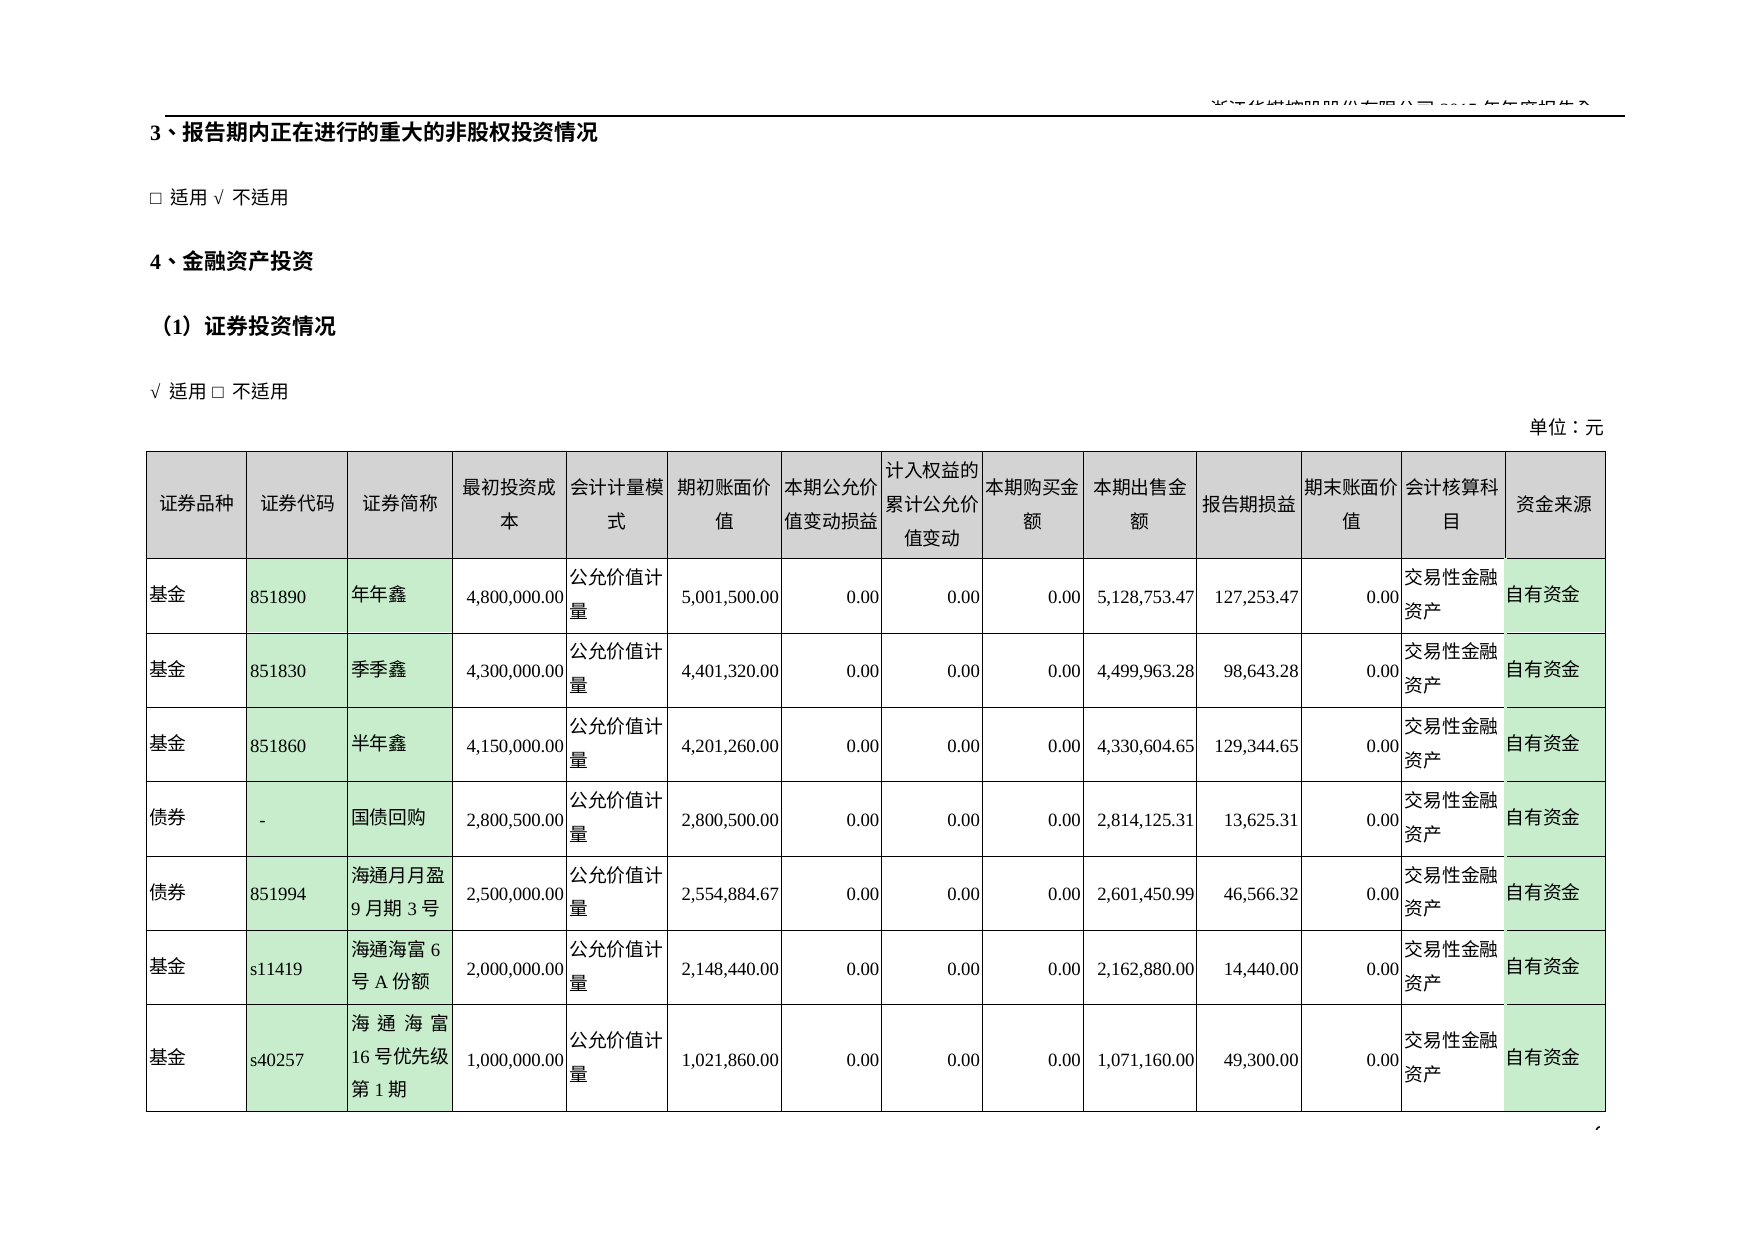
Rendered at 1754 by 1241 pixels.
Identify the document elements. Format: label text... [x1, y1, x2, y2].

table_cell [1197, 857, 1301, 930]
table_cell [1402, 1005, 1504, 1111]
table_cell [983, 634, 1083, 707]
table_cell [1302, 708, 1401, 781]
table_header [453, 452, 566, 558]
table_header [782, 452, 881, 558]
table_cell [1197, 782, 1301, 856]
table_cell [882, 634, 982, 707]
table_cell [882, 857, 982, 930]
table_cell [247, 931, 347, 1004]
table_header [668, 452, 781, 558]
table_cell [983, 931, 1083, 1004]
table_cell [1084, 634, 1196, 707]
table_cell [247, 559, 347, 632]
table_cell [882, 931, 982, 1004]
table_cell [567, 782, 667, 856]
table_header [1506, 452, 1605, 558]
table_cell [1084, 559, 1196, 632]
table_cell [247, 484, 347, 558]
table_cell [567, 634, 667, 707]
text 3、报告期内正在进行的重大的非股权投资情况 [150, 116, 1618, 146]
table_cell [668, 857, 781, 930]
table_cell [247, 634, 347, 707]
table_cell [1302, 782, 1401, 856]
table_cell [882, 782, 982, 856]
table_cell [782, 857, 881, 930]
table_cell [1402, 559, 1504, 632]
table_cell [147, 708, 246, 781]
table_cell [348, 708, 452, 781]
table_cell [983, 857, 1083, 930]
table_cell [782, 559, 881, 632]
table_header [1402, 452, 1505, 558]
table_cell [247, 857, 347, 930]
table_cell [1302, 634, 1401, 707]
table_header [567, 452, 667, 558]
text √ 适用 □ 不适用 [150, 378, 1618, 404]
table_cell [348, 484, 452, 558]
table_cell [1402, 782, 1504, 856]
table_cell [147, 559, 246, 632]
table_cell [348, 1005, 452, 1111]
text 单位：元 [135, 414, 1604, 440]
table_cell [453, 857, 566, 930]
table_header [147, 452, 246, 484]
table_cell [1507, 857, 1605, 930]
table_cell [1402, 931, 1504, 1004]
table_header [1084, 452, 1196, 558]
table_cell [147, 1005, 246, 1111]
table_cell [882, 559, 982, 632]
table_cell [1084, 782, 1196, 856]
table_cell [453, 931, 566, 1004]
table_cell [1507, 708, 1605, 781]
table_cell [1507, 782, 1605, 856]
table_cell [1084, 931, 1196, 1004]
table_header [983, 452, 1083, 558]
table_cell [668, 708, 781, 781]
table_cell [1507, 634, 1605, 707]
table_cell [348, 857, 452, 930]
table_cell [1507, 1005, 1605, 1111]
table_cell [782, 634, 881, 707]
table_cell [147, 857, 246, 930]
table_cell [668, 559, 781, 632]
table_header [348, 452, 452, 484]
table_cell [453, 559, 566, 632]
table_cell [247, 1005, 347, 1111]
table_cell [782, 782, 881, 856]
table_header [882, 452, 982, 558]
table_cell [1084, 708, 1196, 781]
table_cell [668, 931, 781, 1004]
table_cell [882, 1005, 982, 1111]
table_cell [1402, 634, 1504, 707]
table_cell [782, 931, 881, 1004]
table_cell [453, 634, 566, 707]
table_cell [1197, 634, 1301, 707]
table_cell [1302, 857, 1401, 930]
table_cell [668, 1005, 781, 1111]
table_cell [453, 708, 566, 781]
text （1）证券投资情况 [150, 311, 1618, 341]
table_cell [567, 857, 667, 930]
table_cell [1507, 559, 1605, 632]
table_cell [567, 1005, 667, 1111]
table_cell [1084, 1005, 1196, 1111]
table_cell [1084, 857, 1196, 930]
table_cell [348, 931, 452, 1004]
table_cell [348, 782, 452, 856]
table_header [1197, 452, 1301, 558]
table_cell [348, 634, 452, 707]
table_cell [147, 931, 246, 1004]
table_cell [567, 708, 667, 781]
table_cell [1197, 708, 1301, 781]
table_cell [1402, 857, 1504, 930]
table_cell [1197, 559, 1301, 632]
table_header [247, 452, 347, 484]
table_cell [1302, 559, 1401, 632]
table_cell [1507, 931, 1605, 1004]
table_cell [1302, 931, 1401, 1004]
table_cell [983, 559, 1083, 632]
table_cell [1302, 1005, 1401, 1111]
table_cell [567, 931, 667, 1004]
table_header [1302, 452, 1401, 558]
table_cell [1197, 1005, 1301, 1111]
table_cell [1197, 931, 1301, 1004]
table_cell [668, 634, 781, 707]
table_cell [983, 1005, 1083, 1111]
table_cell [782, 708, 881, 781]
text 4、金融资产投资 [150, 246, 1618, 276]
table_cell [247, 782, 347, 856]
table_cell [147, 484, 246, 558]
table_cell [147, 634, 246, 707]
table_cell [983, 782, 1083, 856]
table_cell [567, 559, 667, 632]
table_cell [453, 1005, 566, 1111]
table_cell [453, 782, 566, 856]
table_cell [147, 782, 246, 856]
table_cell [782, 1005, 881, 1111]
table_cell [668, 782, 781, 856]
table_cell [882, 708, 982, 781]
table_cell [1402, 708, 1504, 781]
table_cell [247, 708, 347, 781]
text □ 适用 √ 不适用 [150, 184, 1618, 209]
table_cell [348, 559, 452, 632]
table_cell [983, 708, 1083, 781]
